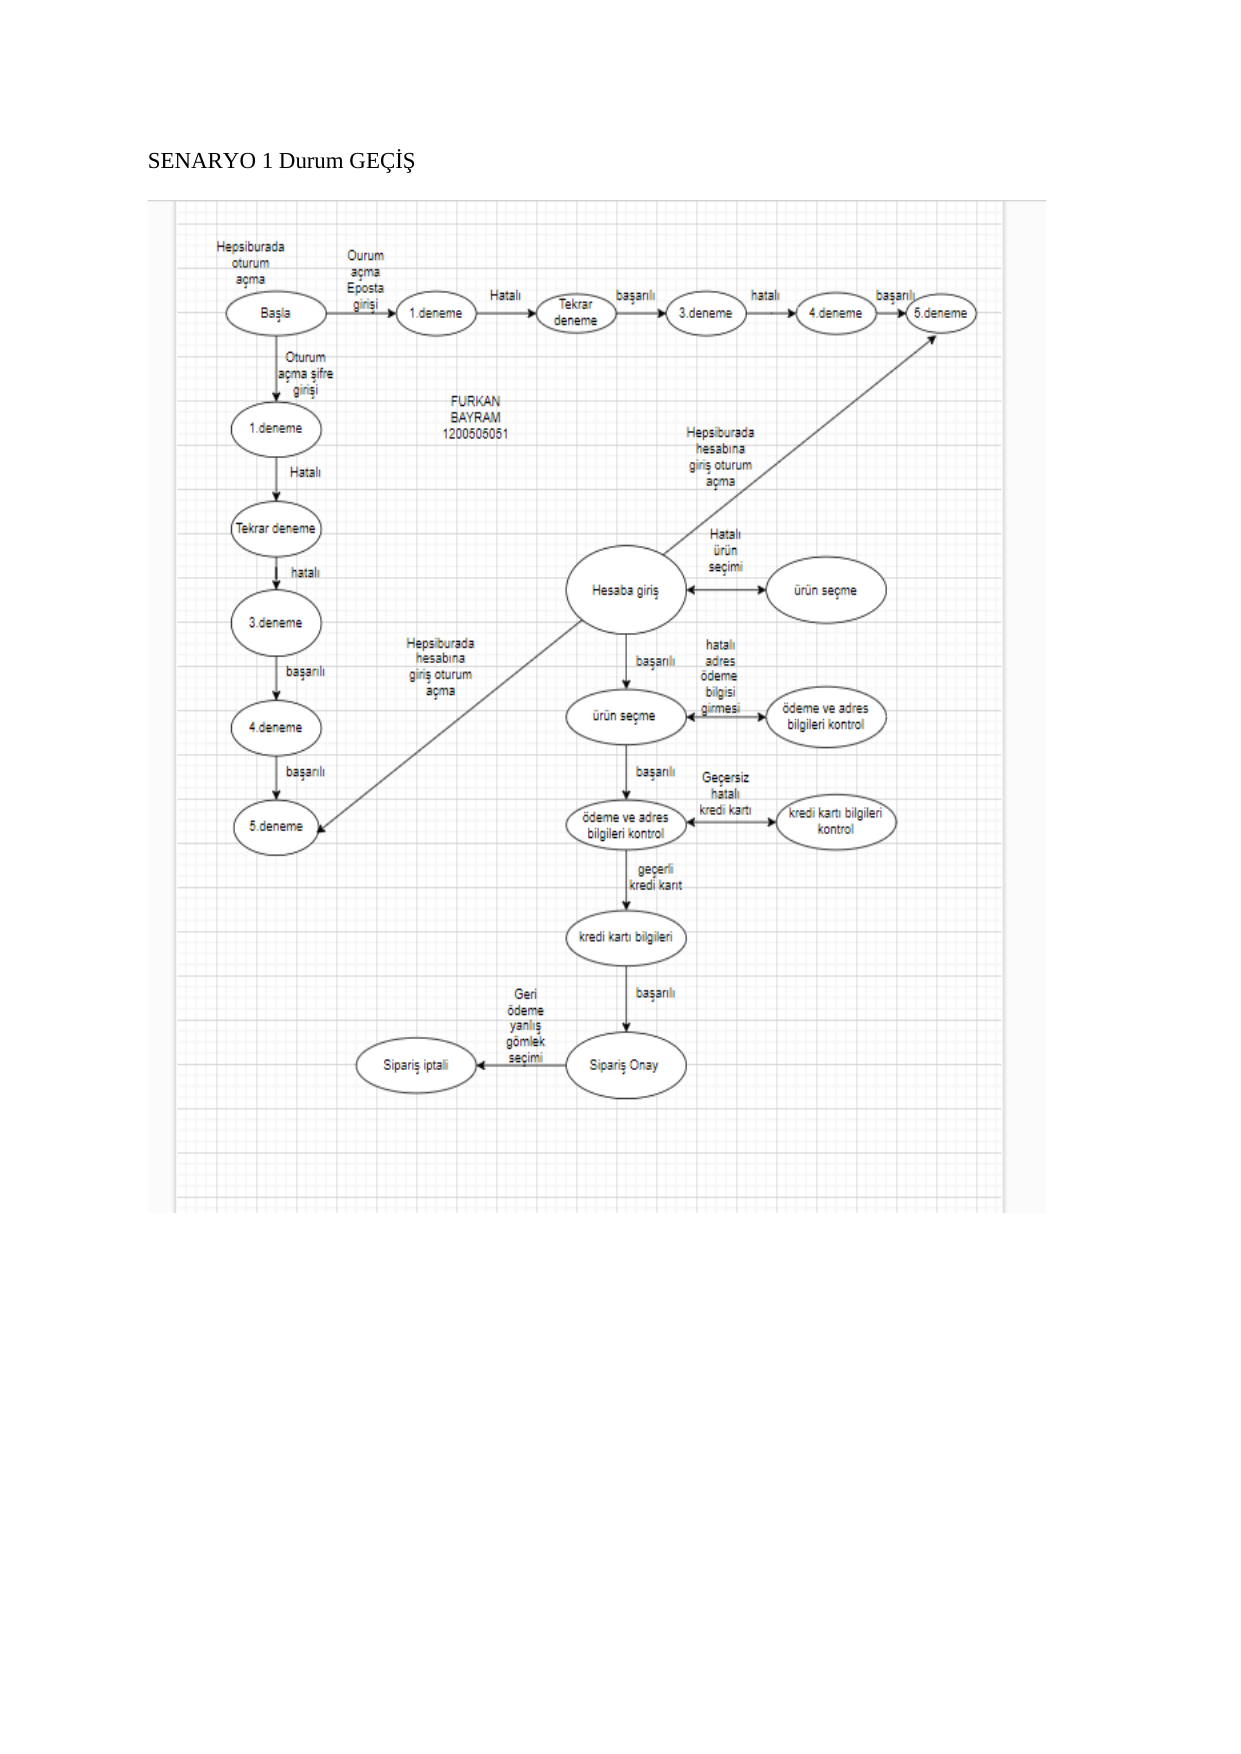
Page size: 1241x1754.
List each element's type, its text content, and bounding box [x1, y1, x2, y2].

picture [147, 200, 1047, 1213]
text SENARYO 1 Durum GEÇİŞ [148, 148, 1093, 174]
